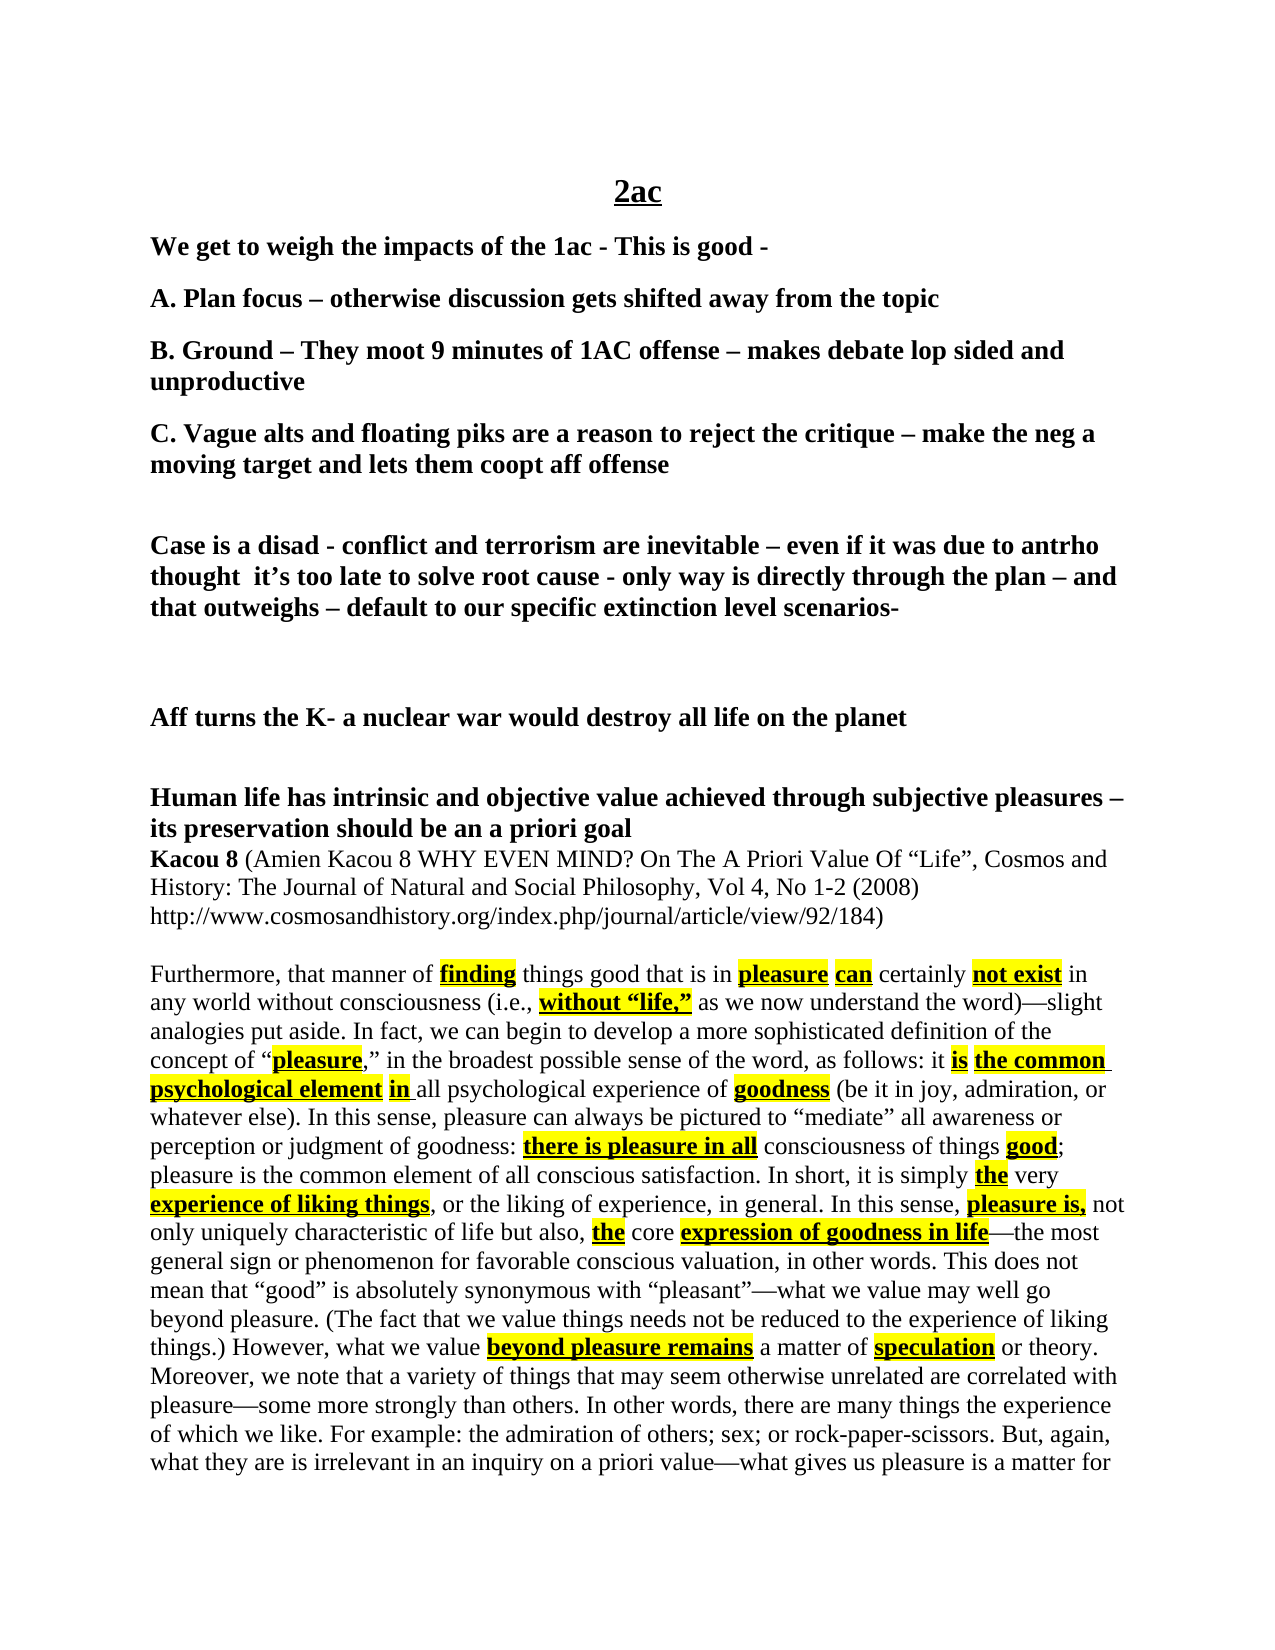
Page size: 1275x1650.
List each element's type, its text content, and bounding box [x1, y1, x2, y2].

subtitle B. Ground – They moot 9 minutes of 1AC offense – makes debate lop sided and unproductive [150, 334, 1125, 396]
subtitle A. Plan focus – otherwise discussion gets shifted away from the topic [150, 282, 1125, 313]
subtitle C. Vague alts and floating piks are a reason to reject the critique – make the neg a moving target and lets them coopt aff offense [150, 417, 1125, 479]
subtitle Aff turns the K- a nuclear war would destroy all life on the planet [150, 701, 1125, 732]
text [150, 959, 1125, 1476]
subtitle Human life has intrinsic and objective value achieved through subjective pleasures – its preservation should be an a priori goal [150, 781, 1125, 844]
subtitle 2ac [150, 171, 1125, 209]
subtitle We get to weigh the impacts of the 1ac - This is good - [150, 230, 1125, 261]
text Kacou 8 (Amien Kacou 8 WHY EVEN MIND? On The A Priori Value Of “Life”, Cosmos and History: The Journal of Natural and Social Philosophy, Vol 4, No 1-2 (2008) http://www.cosmosandhistory.org/index.php/journal/article/view/92/184) [150, 844, 1125, 930]
subtitle Case is a disad - conflict and terrorism are inevitable – even if it was due to antrho thought it’s too late to solve root cause - only way is directly through the plan – and that outweighs – default to our specific extinction level scenarios- [150, 529, 1125, 622]
